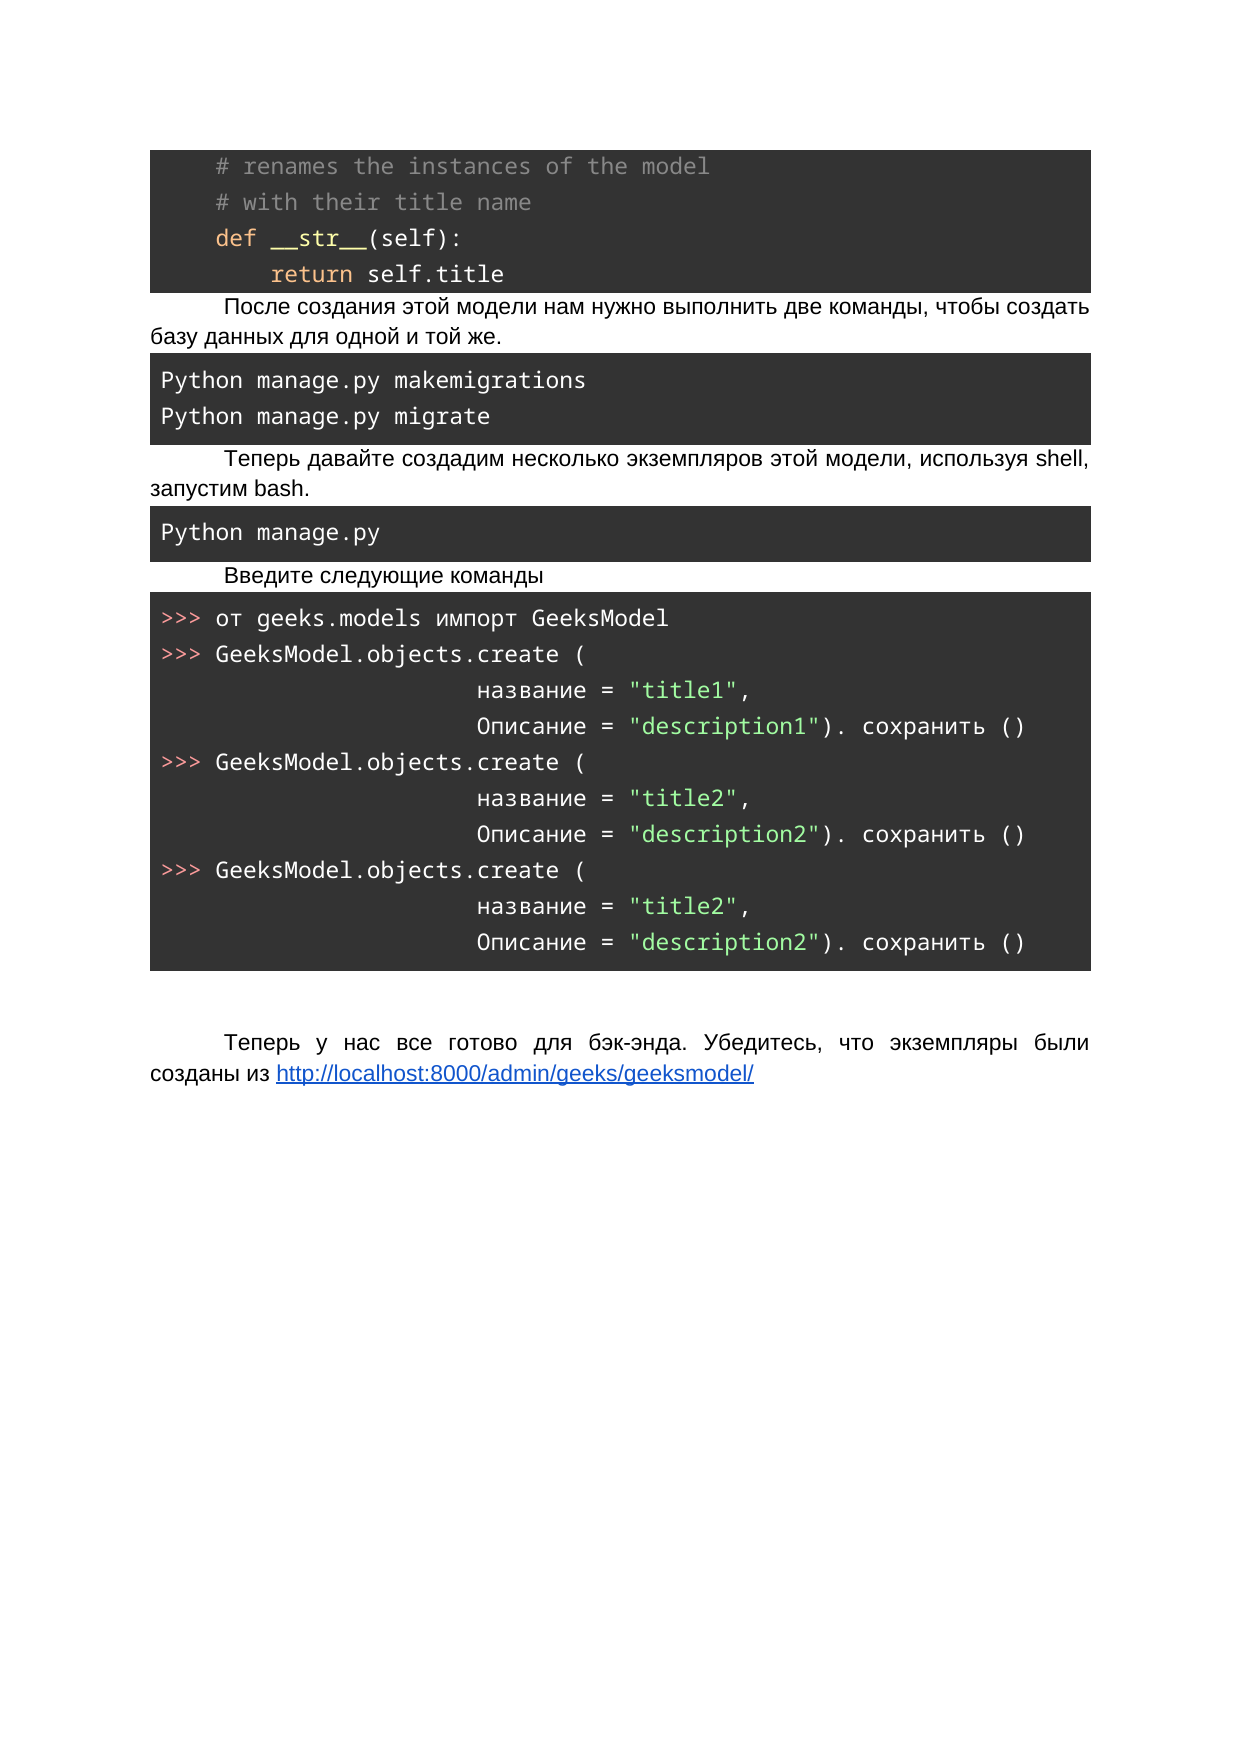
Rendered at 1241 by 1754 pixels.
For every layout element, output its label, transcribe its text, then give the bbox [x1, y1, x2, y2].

text После создания этой модели нам нужно выполнить две команды, чтобы создать базу данных для одной и той же. [150, 293, 1090, 349]
text Теперь у нас все готово для бэк-энда. Убедитесь, что экземпляры были созданы из http://localhost:8000/admin/geeks/geeksmodel/ [150, 1029, 1090, 1086]
table_header Python manage.py makemigrations Python manage.py migrate [150, 353, 1091, 445]
text Теперь давайте создадим несколько экземпляров этой модели, используя shell, запустим bash. [150, 445, 1090, 502]
table_header Python manage.py [150, 506, 1091, 562]
table_header >>> от geeks.models импорт GeeksModel >>> GeeksModel.objects.create ( название = "title1", Описание = "description1"). сохранить () >>> GeeksModel.objects.create ( название = "title2", Описание = "description2"). сохранить () >>> GeeksModel.objects.create ( название = "title2", Описание = "description2"). сохранить () [150, 592, 1091, 971]
text Введите следующие команды [150, 562, 1090, 588]
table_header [150, 150, 1091, 293]
